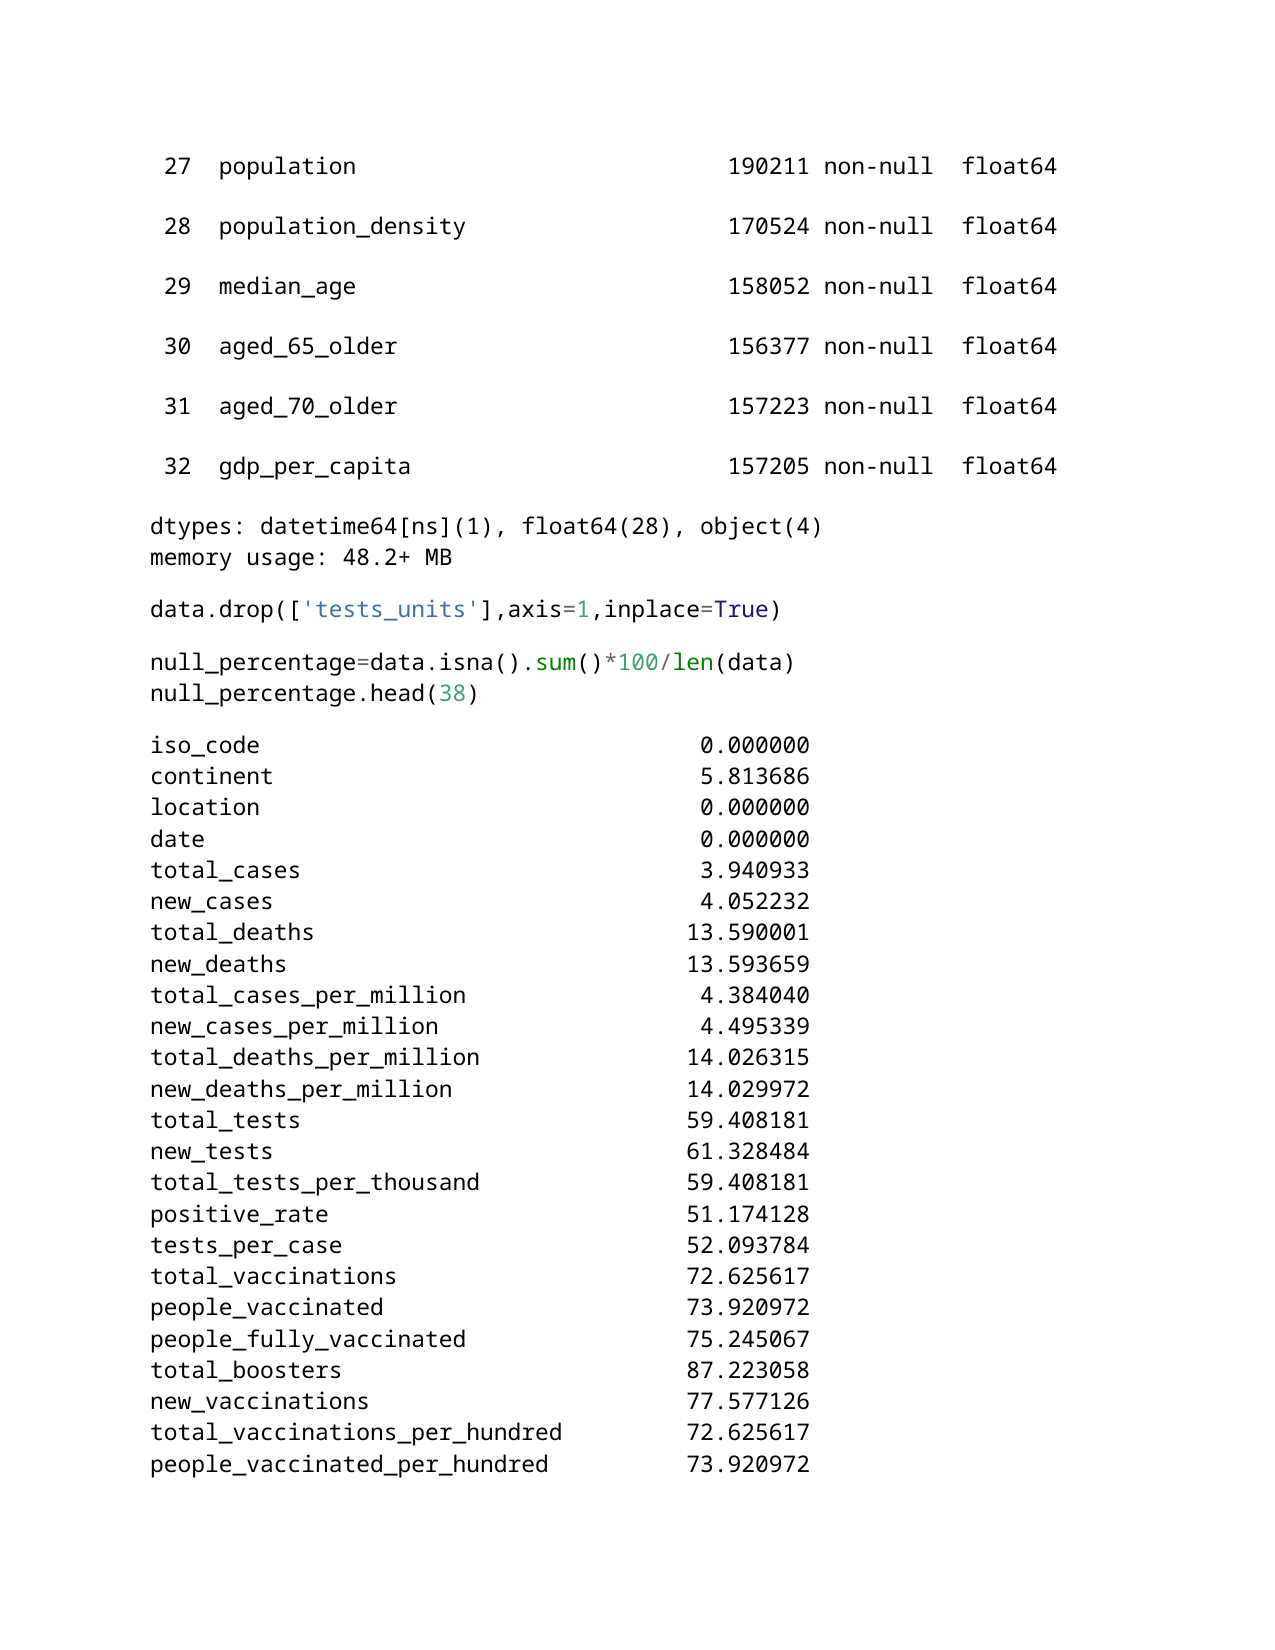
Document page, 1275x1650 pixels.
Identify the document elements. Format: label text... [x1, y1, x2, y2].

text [150, 150, 1125, 572]
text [150, 729, 1125, 1479]
text data.drop(['tests_units'],axis=1,inplace=True) [150, 593, 1125, 624]
text null_percentage=data.isna().sum()*100/len(data) null_percentage.head(38) [150, 645, 1125, 708]
